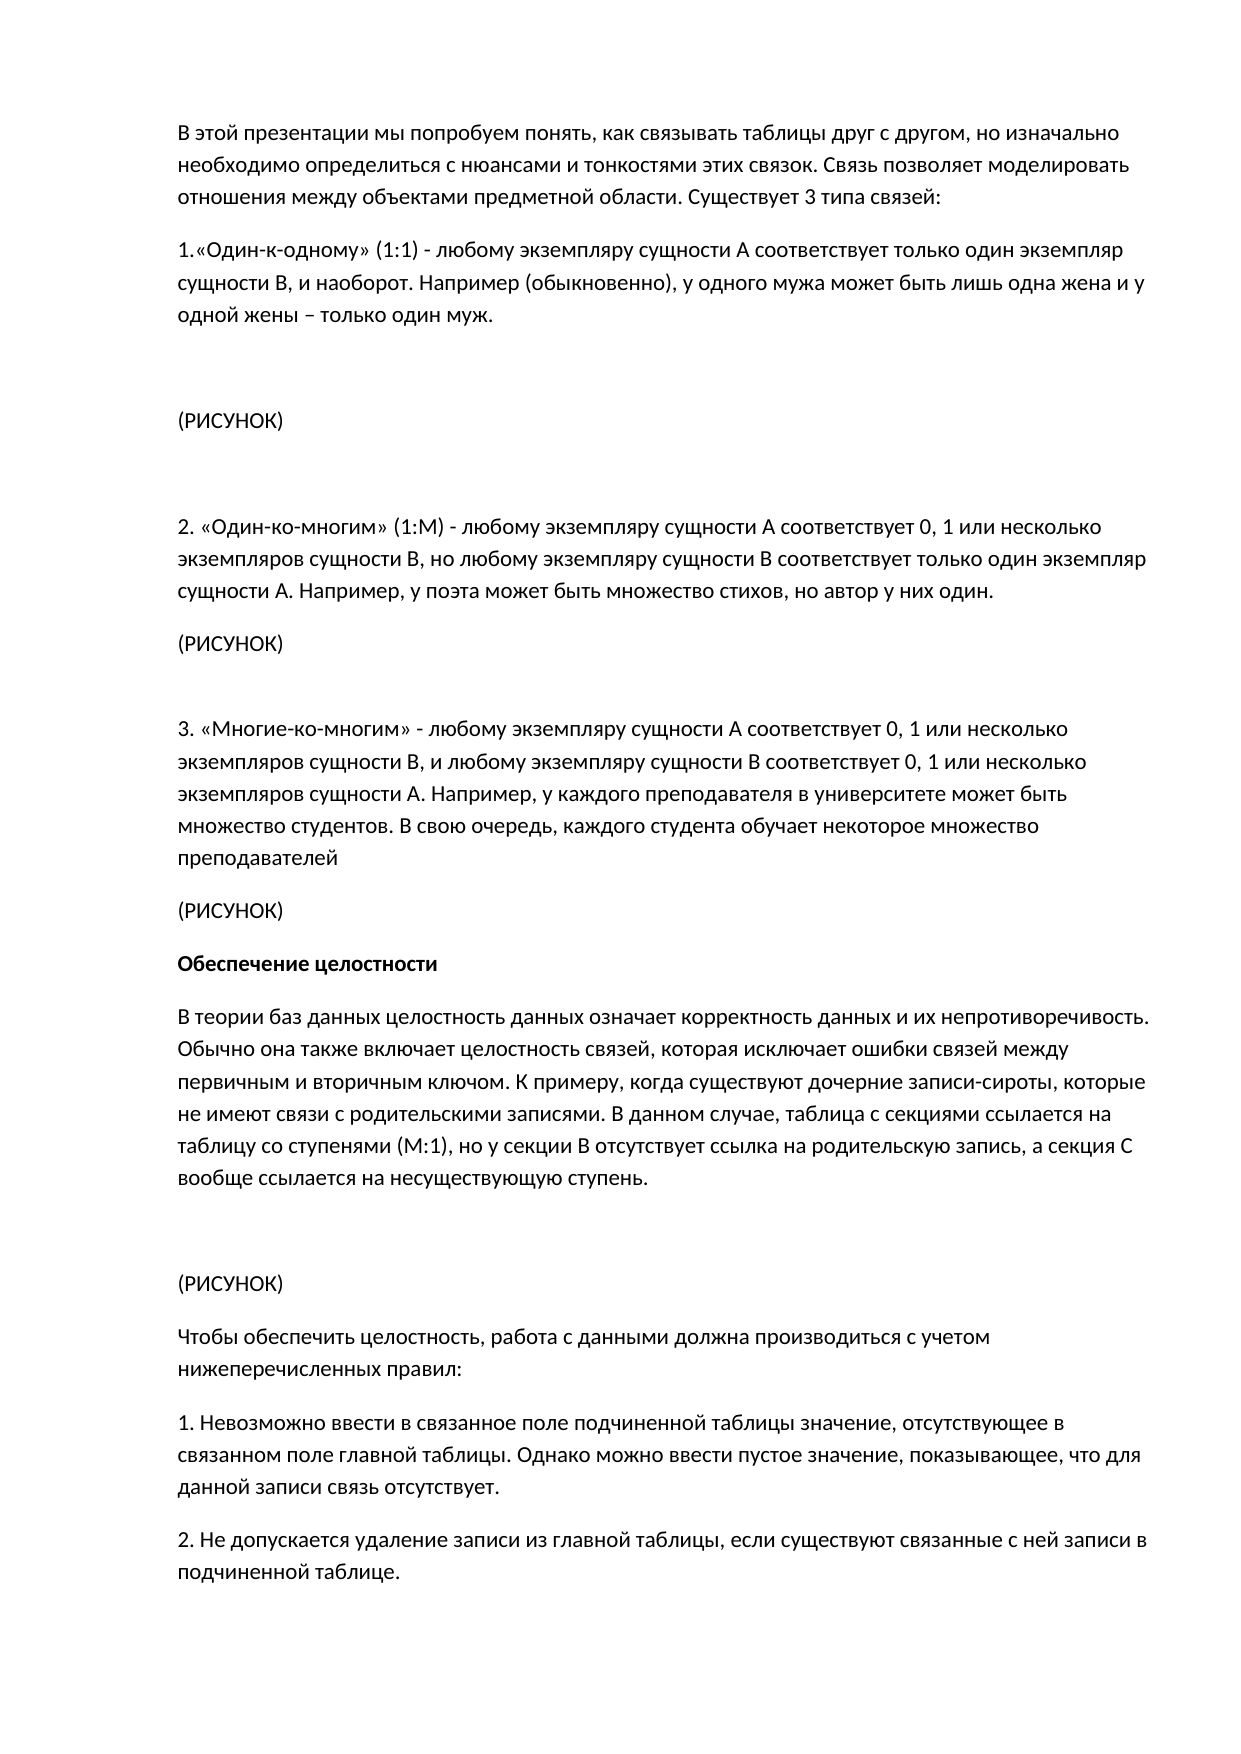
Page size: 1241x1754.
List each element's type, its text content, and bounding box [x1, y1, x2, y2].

text 2. Не допускается удаление записи из главной таблицы, если существуют связанные с ней записи в подчиненной таблице. [177, 1525, 1152, 1585]
text (РИСУНОК) [177, 896, 1152, 924]
text 1.«Один-к-одному» (1:1) - любому экземпляру сущности А соответствует только один экземпляр сущности В, и наоборот. Например (обыкновенно), у одного мужа может быть лишь одна жена и у одной жены – только один муж. [177, 236, 1152, 328]
text Обеспечение целостности [177, 949, 1152, 977]
text 2. «Один-ко-многим» (1:М) - любому экземпляру сущности А соответствует 0, 1 или несколько экземпляров сущности В, но любому экземпляру сущности В соответствует только один экземпляр сущности А. Например, у поэта может быть множество стихов, но автор у них один. [177, 512, 1152, 604]
text Чтобы обеспечить целостность, работа с данными должна производиться с учетом нижеперечисленных правил: [177, 1322, 1152, 1383]
text 3. «Многие-ко-многим» - любому экземпляру сущности А соответствует 0, 1 или несколько экземпляров сущности В, и любому экземпляру сущности В соответствует 0, 1 или несколько экземпляров сущности А. Например, у каждого преподавателя в университете может быть множество студентов. В свою очередь, каждого студента обучает некоторое множество преподавателей [177, 714, 1152, 871]
text (РИСУНОК) [177, 406, 1152, 434]
text В этой презентации мы попробуем понять, как связывать таблицы друг с другом, но изначально необходимо определиться с нюансами и тонкостями этих связок. Связь позволяет моделировать отношения между объектами предметной области. Существует 3 типа связей: [177, 118, 1152, 211]
text (РИСУНОК) [177, 1269, 1152, 1297]
text В теории баз данных целостность данных означает корректность данных и их непротиворечивость. Обычно она также включает целостность связей, которая исключает ошибки связей между первичным и вторичным ключом. К примеру, когда существуют дочерние записи-сироты, которые не имеют связи с родительскими записями. В данном случае, таблица с секциями ссылается на таблицу со ступенями (M:1), но у секции B отсутствует ссылка на родительскую запись, а секция С вообще ссылается на несуществующую ступень. [177, 1002, 1152, 1191]
text 1. Невозможно ввести в связанное поле подчиненной таблицы значение, отсутствующее в связанном поле главной таблицы. Однако можно ввести пустое значение, показывающее, что для данной записи связь отсутствует. [177, 1408, 1152, 1500]
text (РИСУНОК) [177, 629, 1152, 689]
